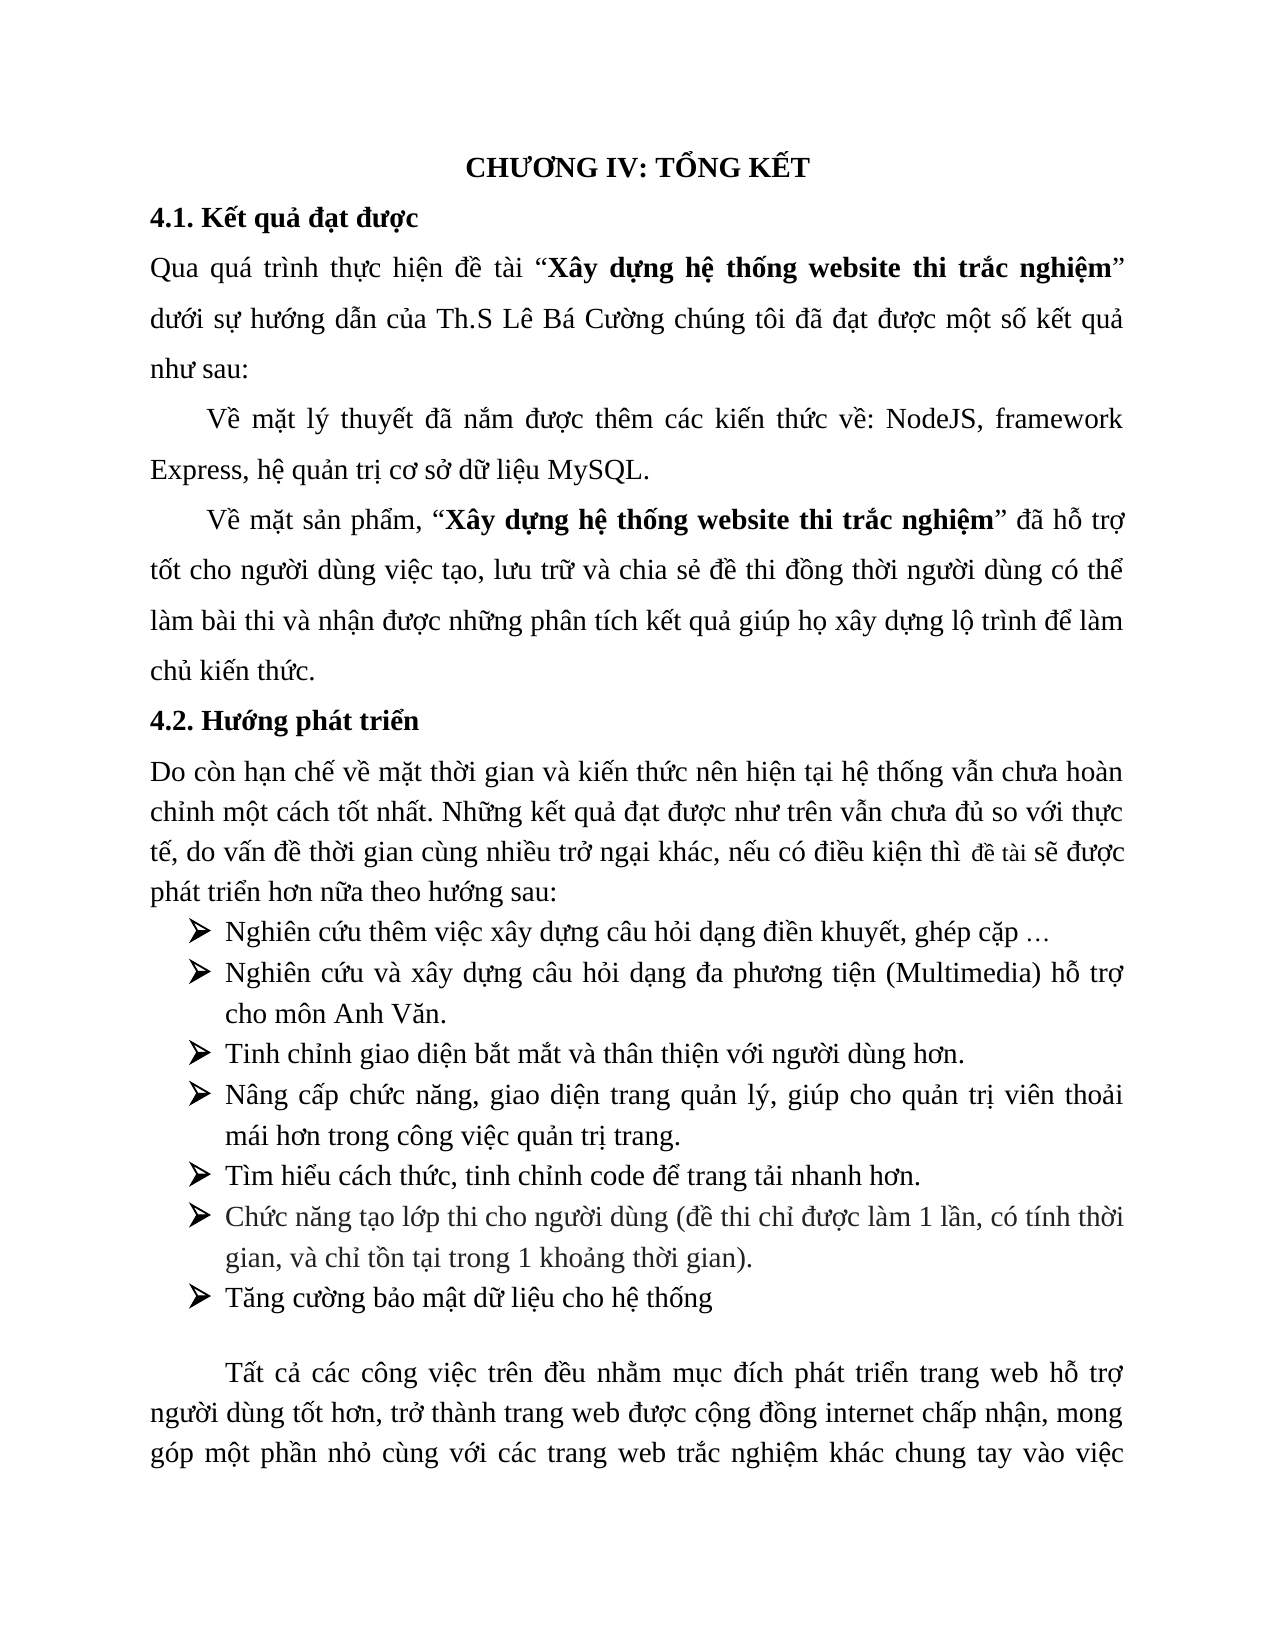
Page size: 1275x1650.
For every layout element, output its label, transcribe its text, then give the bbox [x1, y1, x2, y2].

list Nghiên cứu và xây dựng câu hỏi dạng đa phương tiện (Multimedia) hỗ trợ cho môn Anh Văn. [187, 955, 1125, 1030]
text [150, 1355, 1125, 1469]
subtitle 4.1. Kết quả đạt được [150, 200, 1125, 234]
subtitle CHƯƠNG IV: TỔNG KẾT [150, 150, 1125, 183]
text Qua quá trình thực hiện đề tài “Xây dựng hệ thống website thi trắc nghiệm” dưới sự hướng dẫn của Th.S Lê Bá Cường chúng tôi đã đạt được một số kết quả như sau: [150, 251, 1125, 385]
list Chức năng tạo lớp thi cho người dùng (đề thi chỉ được làm 1 lần, có tính thời gian, và chỉ tồn tại trong 1 khoảng thời gian). [187, 1199, 1125, 1273]
text Về mặt lý thuyết đã nắm được thêm các kiến thức về: NodeJS, framework Express, hệ quản trị cơ sở dữ liệu MySQL. [150, 402, 1125, 485]
list Nâng cấp chức năng, giao diện trang quản lý, giúp cho quản trị viên thoải mái hơn trong công việc quản trị trang. [187, 1077, 1125, 1151]
list Nghiên cứu thêm việc xây dựng câu hỏi dạng điền khuyết, ghép cặp … [187, 914, 1125, 949]
list Tìm hiểu cách thức, tinh chỉnh code để trang tải nhanh hơn. [187, 1158, 1125, 1192]
text Về mặt sản phẩm, “Xây dựng hệ thống website thi trắc nghiệm” đã hỗ trợ tốt cho người dùng việc tạo, lưu trữ và chia sẻ đề thi đồng thời người dùng có thể làm bài thi và nhận được những phân tích kết quả giúp họ xây dựng lộ trình để làm chủ kiến thức. [150, 502, 1125, 687]
list Tinh chỉnh giao diện bắt mắt và thân thiện với người dùng hơn. [187, 1036, 1125, 1070]
subtitle 4.2. Hướng phát triển [150, 703, 1125, 737]
text Do còn hạn chế về mặt thời gian và kiến thức nên hiện tại hệ thống vẫn chưa hoàn chỉnh một cách tốt nhất. Những kết quả đạt được như trên vẫn chưa đủ so với thực tế, do vấn đề thời gian cùng nhiều trở ngại khác, nếu có điều kiện thì đề tài sẽ được phát triển hơn nữa theo hướng sau: [150, 754, 1125, 908]
list Tăng cường bảo mật dữ liệu cho hệ thống [187, 1280, 1125, 1314]
